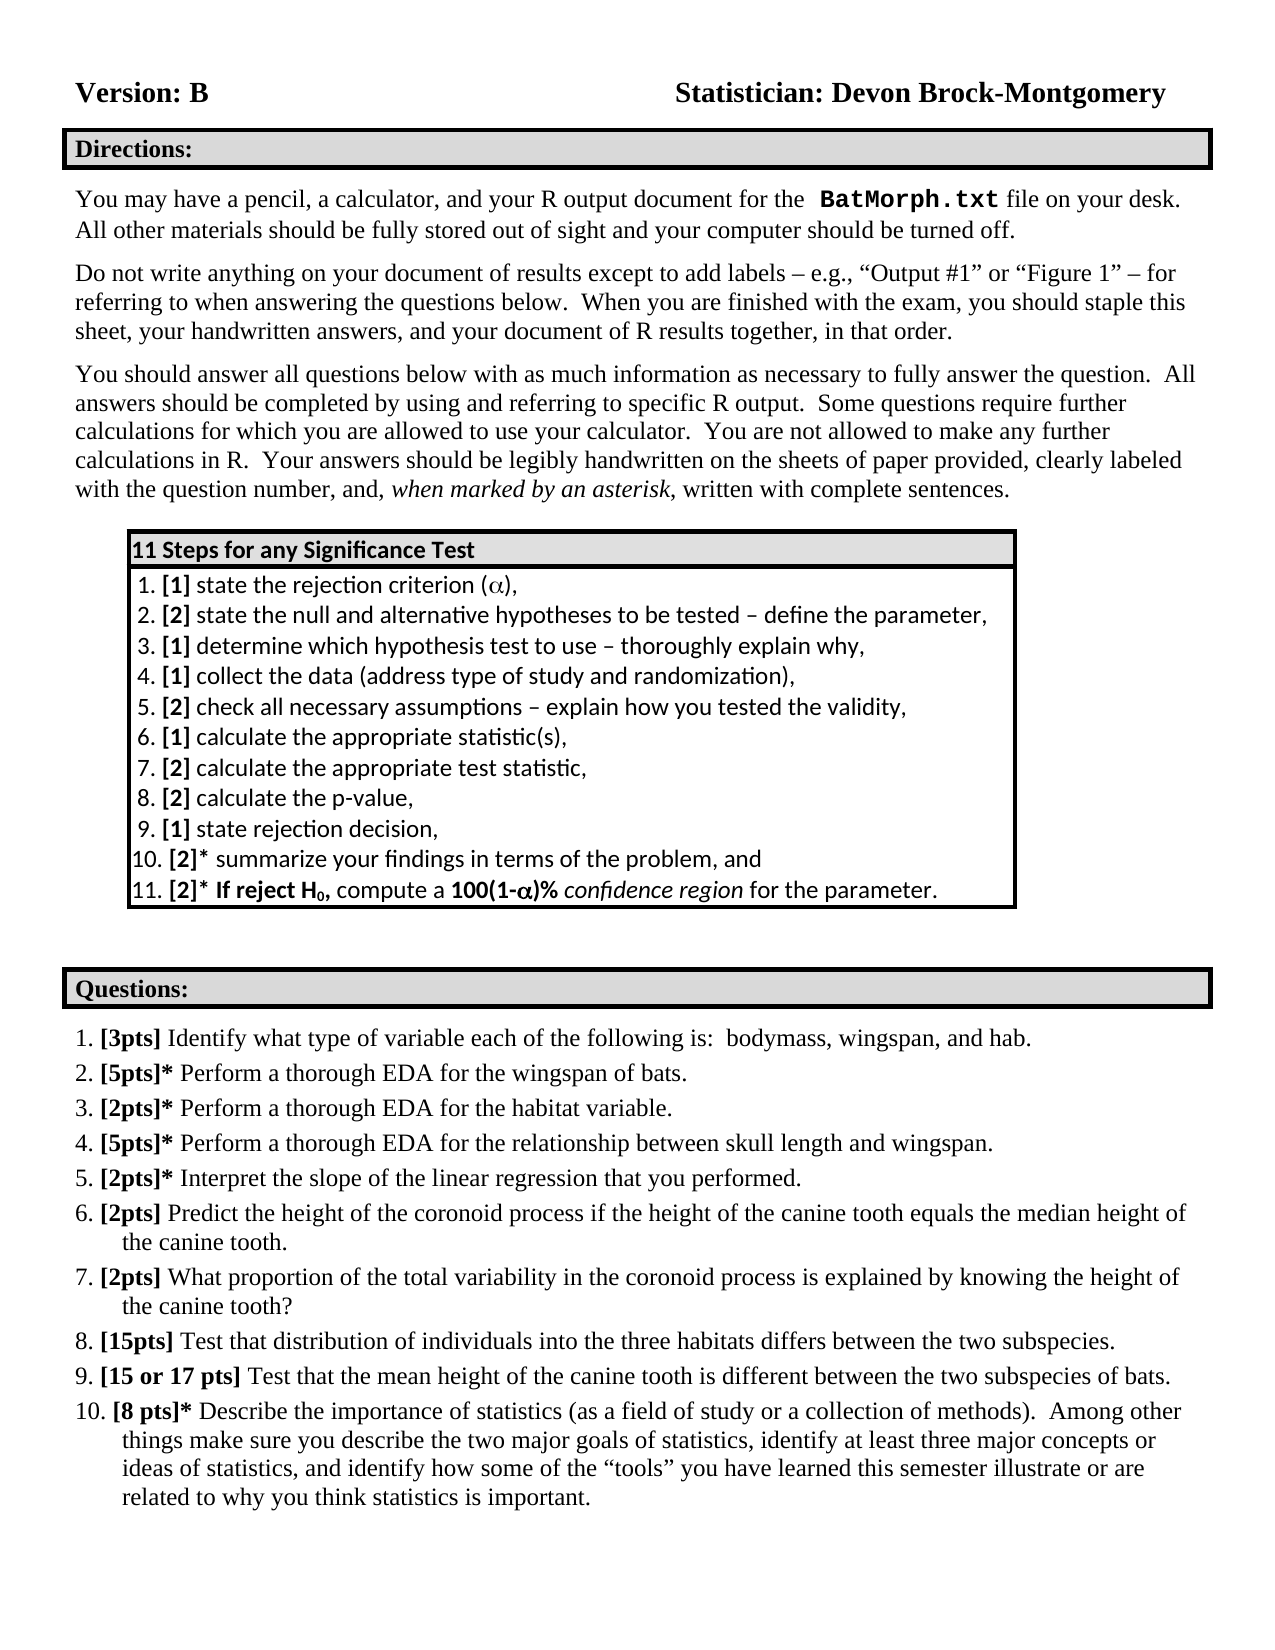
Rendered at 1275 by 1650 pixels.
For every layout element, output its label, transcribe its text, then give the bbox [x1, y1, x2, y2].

text Directions: [67, 132, 1208, 165]
text 1. [1] state the rejection criterion (), [131, 569, 1013, 595]
text 8. [15pts] Test that distribution of individuals into the three habitats differs between the two subspecies. [75, 1326, 1200, 1355]
text 2. [2] state the null and alternative hypotheses to be tested – define the parameter, [131, 595, 1013, 625]
text 9. [15 or 17 pts] Test that the mean height of the canine tooth is different between the two subspecies of bats. [75, 1361, 1200, 1390]
text Do not write anything on your document of results except to add labels – e.g., “Output #1” or “Figure 1” – for referring to when answering the questions below. When you are finished with the exam, you should staple this sheet, your handwritten answers, and your document of R results together, in that order. [75, 258, 1200, 344]
text 5. [2] check all necessary assumptions – explain how you tested the validity, [131, 686, 1013, 717]
text You should answer all questions below with as much information as necessary to fully answer the question. All answers should be completed by using and referring to specific R output. Some questions require further calculations for which you are allowed to use your calculator. You are not allowed to make any further calculations in R. Your answers should be legibly handwritten on the sheets of paper provided, clearly labeled with the question number, and, when marked by an asterisk, written with complete sentences. [75, 359, 1200, 503]
subtitle 11 Steps for any Significance Test [131, 534, 1013, 564]
text 11. [2]* If reject H0, compute a 100(1-)% confidence region for the parameter. [131, 869, 1013, 905]
text 10. [2]* summarize your findings in terms of the problem, and [131, 839, 1013, 869]
text 4. [5pts]* Perform a thorough EDA for the relationship between skull length and wingspan. [75, 1128, 1200, 1157]
text 9. [1] state rejection decision, [131, 808, 1013, 839]
text 6. [1] calculate the appropriate statistic(s), [131, 717, 1013, 747]
text 7. [2] calculate the appropriate test statistic, [131, 747, 1013, 778]
text Questions: [67, 972, 1208, 1004]
text 10. [8 pts]* Describe the importance of statistics (as a field of study or a collection of methods). Among other things make sure you describe the two major goals of statistics, identify at least three major concepts or ideas of statistics, and identify how some of the “tools” you have learned this semester illustrate or are related to why you think statistics is important. [75, 1396, 1200, 1511]
text You may have a pencil, a calculator, and your R output document for the BatMorph.txt file on your desk. All other materials should be fully stored out of sight and your computer should be turned off. [75, 184, 1200, 244]
text 1. [3pts] Identify what type of variable each of the following is: bodymass, wingspan, and hab. [75, 1023, 1200, 1052]
text 3. [1] determine which hypothesis test to use – thoroughly explain why, [131, 625, 1013, 656]
text 4. [1] collect the data (address type of study and randomization), [131, 656, 1013, 686]
text 3. [2pts]* Perform a thorough EDA for the habitat variable. [75, 1093, 1200, 1122]
text 2. [5pts]* Perform a thorough EDA for the wingspan of bats. [75, 1058, 1200, 1087]
text 6. [2pts] Predict the height of the coronoid process if the height of the canine tooth equals the median height of the canine tooth. [75, 1198, 1200, 1256]
text 5. [2pts]* Interpret the slope of the linear regression that you performed. [75, 1163, 1200, 1192]
text 8. [2] calculate the p-value, [131, 778, 1013, 808]
text Version: B Statistician: Devon Brock-Montgomery [75, 75, 1200, 108]
text 7. [2pts] What proportion of the total variability in the coronoid process is explained by knowing the height of the canine tooth? [75, 1262, 1200, 1320]
